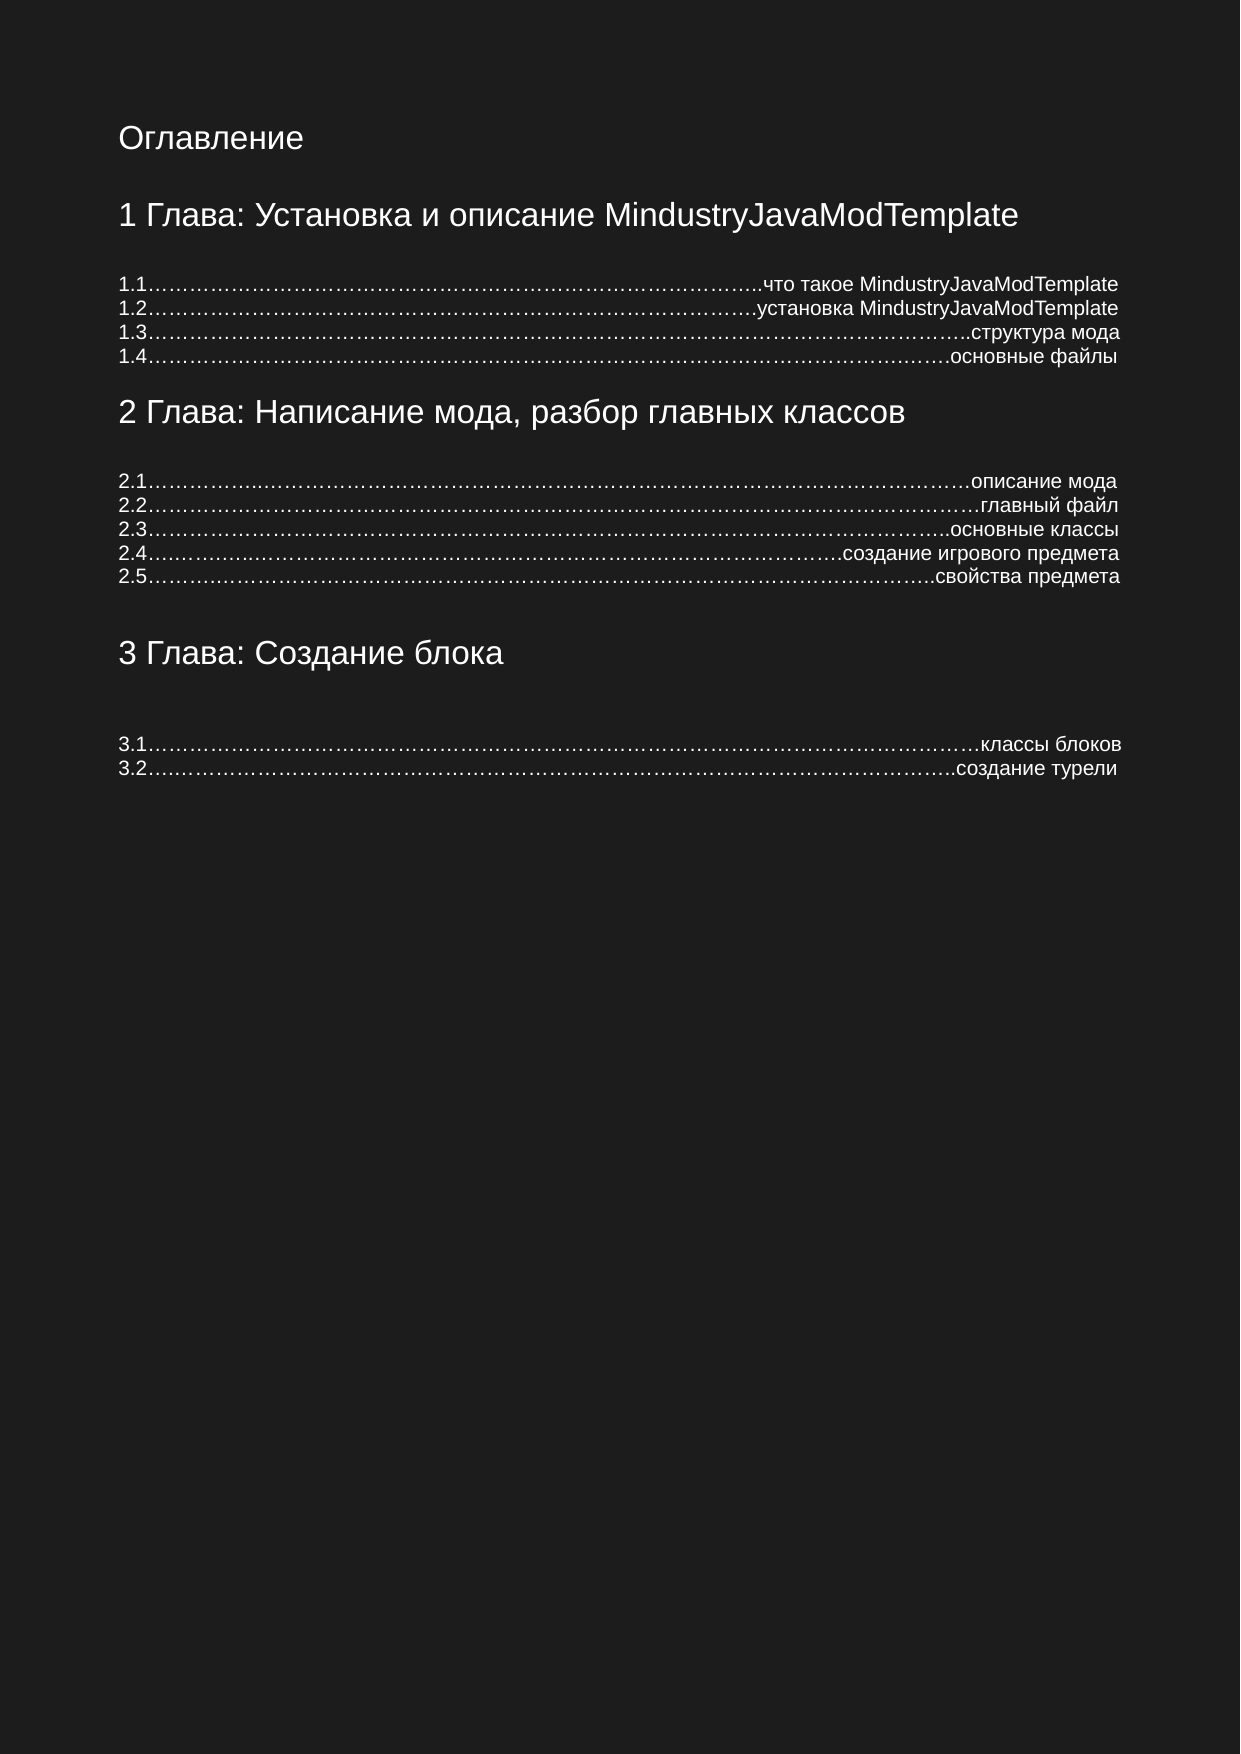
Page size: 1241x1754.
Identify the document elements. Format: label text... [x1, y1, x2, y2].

text 2.1……………..…………………………………………………………………………………………описание мода [118, 468, 1122, 492]
text 3.1…………………………………………………………………………………………………………классы блоков [118, 732, 1122, 756]
text 1.3………………………………………………………………………………………………………..структура мода [118, 320, 1122, 344]
text Оглавление [118, 118, 1122, 157]
text 2 Глава: Написание мода, разбор главных классов [118, 392, 1122, 430]
text 1.1……………………………………………………………………………..что такое MindustryJavaModTemplate [118, 272, 1122, 296]
text 1 Глава: Установка и описание MindustryJavaModTemplate [118, 195, 1122, 233]
text 2.4….…….…..………………………………………………………………………….создание игрового предмета [118, 540, 1122, 564]
text 2.2…………………………………………………………………………………………………………главный файл [118, 492, 1122, 516]
text 1.2…………………………………………………………………………….установка MindustryJavaModTemplate [118, 296, 1122, 320]
text 2.3……………………………………………………………………………………………………..основные классы [118, 516, 1122, 540]
subtitle 3 Глава: Создание блока [118, 633, 1122, 672]
text 2.5……….…………………………………………………………………………………………..свойства предмета [118, 564, 1122, 588]
text 3.2….…………………………………………………………………………………………………..создание турели [118, 756, 1122, 779]
text 1.4……………………………………………………………………………………………….…….основные файлы [118, 344, 1122, 368]
